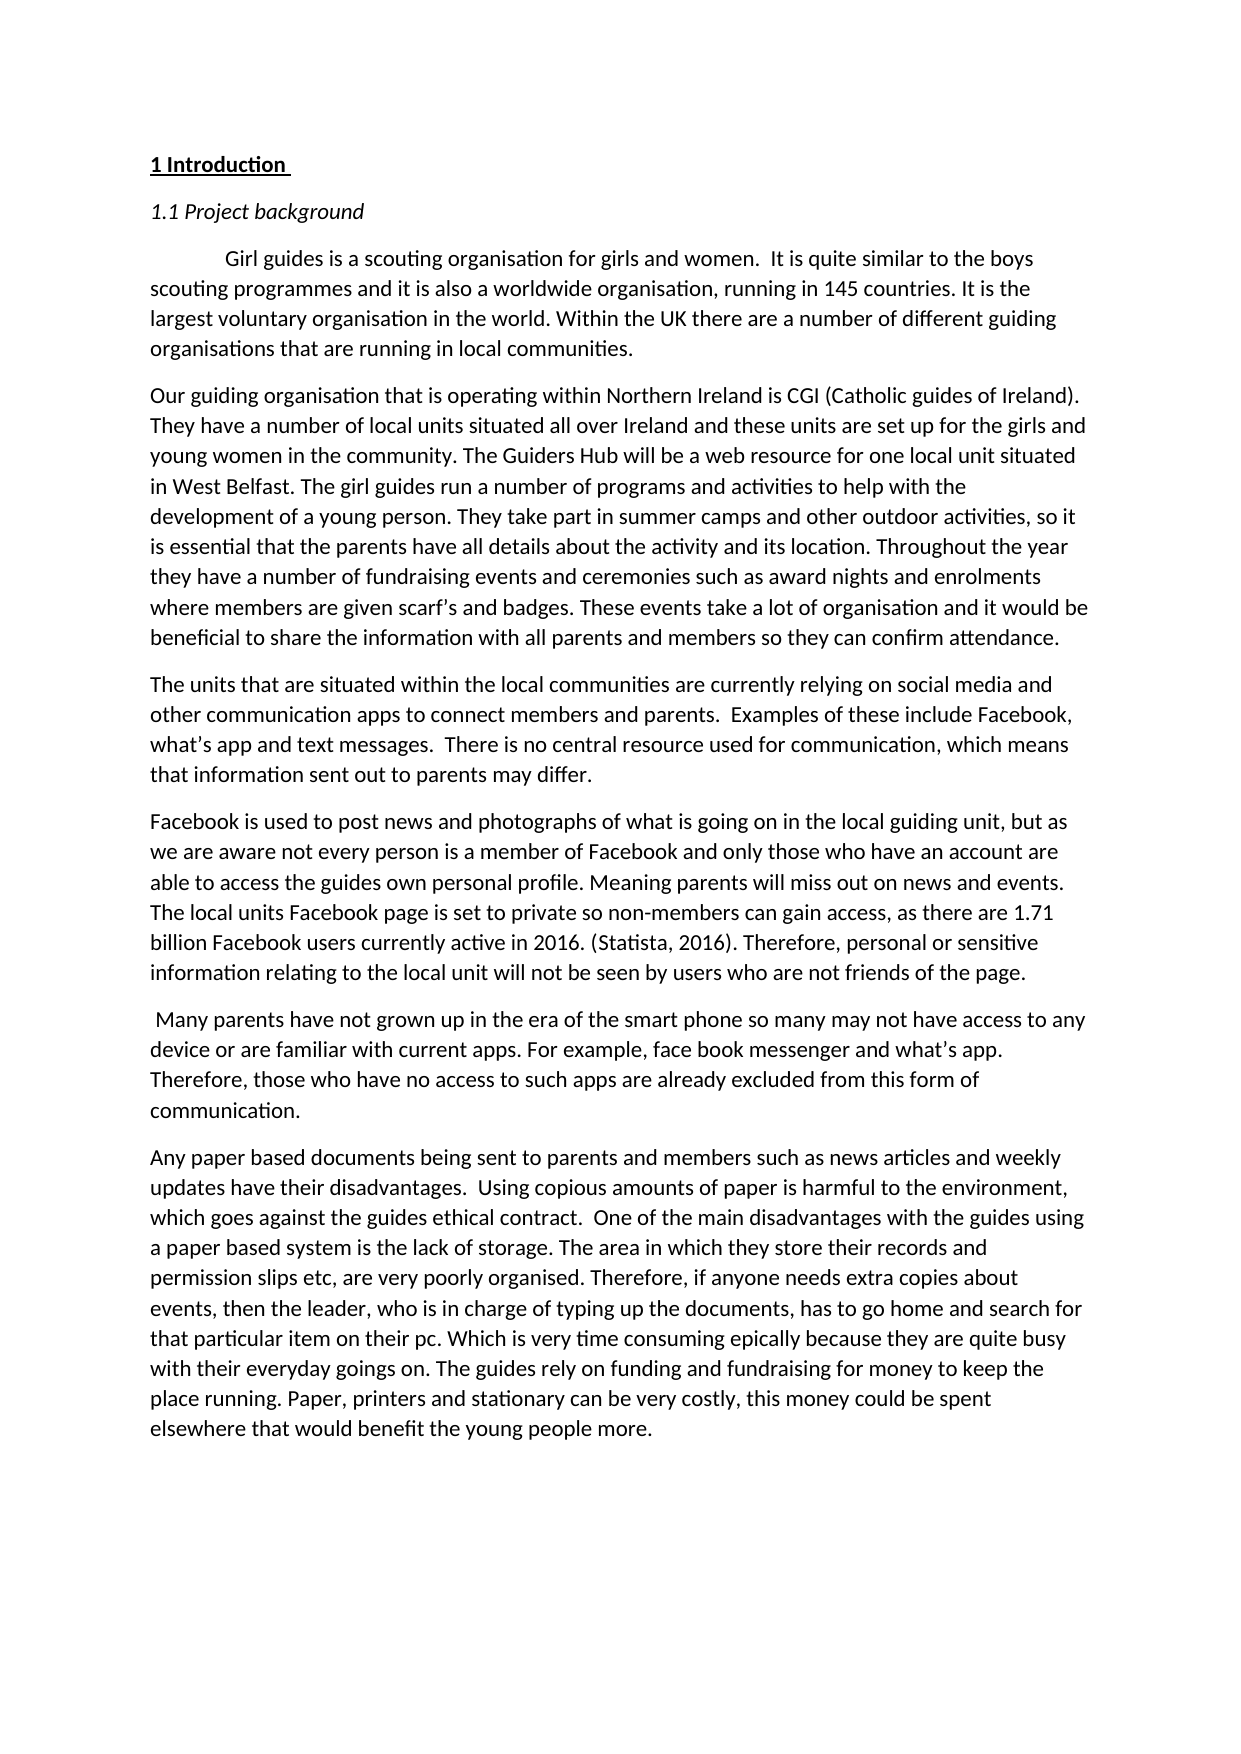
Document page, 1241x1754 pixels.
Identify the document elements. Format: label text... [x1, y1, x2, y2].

text 1.1 Project background [150, 197, 1090, 225]
text Our guiding organisation that is operating within Northern Ireland is CGI (Catholic guides of Ireland). They have a number of local units situated all over Ireland and these units are set up for the girls and young women in the community. The Guiders Hub will be a web resource for one local unit situated in West Belfast. The girl guides run a number of programs and activities to help with the development of a young person. They take part in summer camps and other outdoor activities, so it is essential that the parents have all details about the activity and its location. Throughout the year they have a number of fundraising events and ceremonies such as award nights and enrolments where members are given scarf’s and badges. These events take a lot of organisation and it would be beneficial to share the information with all parents and members so they can confirm attendance. [150, 381, 1090, 651]
text The units that are situated within the local communities are currently relying on social media and other communication apps to connect members and parents. Examples of these include Facebook, what’s app and text messages. There is no central resource used for communication, which means that information sent out to parents may differ. [150, 670, 1090, 788]
text Many parents have not grown up in the era of the smart phone so many may not have access to any device or are familiar with current apps. For example, face book messenger and what’s app. Therefore, those who have no access to such apps are already excluded from this form of communication. [150, 1005, 1090, 1124]
text Girl guides is a scouting organisation for girls and women. It is quite similar to the boys scouting programmes and it is also a worldwide organisation, running in 145 countries. It is the largest voluntary organisation in the world. Within the UK there are a number of different guiding organisations that are running in local communities. [150, 244, 1090, 362]
text Any paper based documents being sent to parents and members such as news articles and weekly updates have their disadvantages. Using copious amounts of paper is harmful to the environment, which goes against the guides ethical contract. One of the main disadvantages with the guides using a paper based system is the lack of storage. The area in which they store their records and permission slips etc, are very poorly organised. Therefore, if anyone needs extra copies about events, then the leader, who is in charge of typing up the documents, has to go home and search for that particular item on their pc. Which is very time consuming epically because they are quite busy with their everyday goings on. The guides rely on funding and fundraising for money to keep the place running. Paper, printers and stationary can be very costly, this money could be spent elsewhere that would benefit the young people more. [150, 1143, 1090, 1443]
text 1 Introduction [150, 150, 1090, 178]
text Facebook is used to post news and photographs of what is going on in the local guiding unit, but as we are aware not every person is a member of Facebook and only those who have an account are able to access the guides own personal profile. Meaning parents will miss out on news and events. The local units Facebook page is set to private so non-members can gain access, as there are 1.71 billion Facebook users currently active in 2016. (Statista, 2016). Therefore, personal or sensitive information relating to the local unit will not be seen by users who are not friends of the page. [150, 807, 1090, 986]
